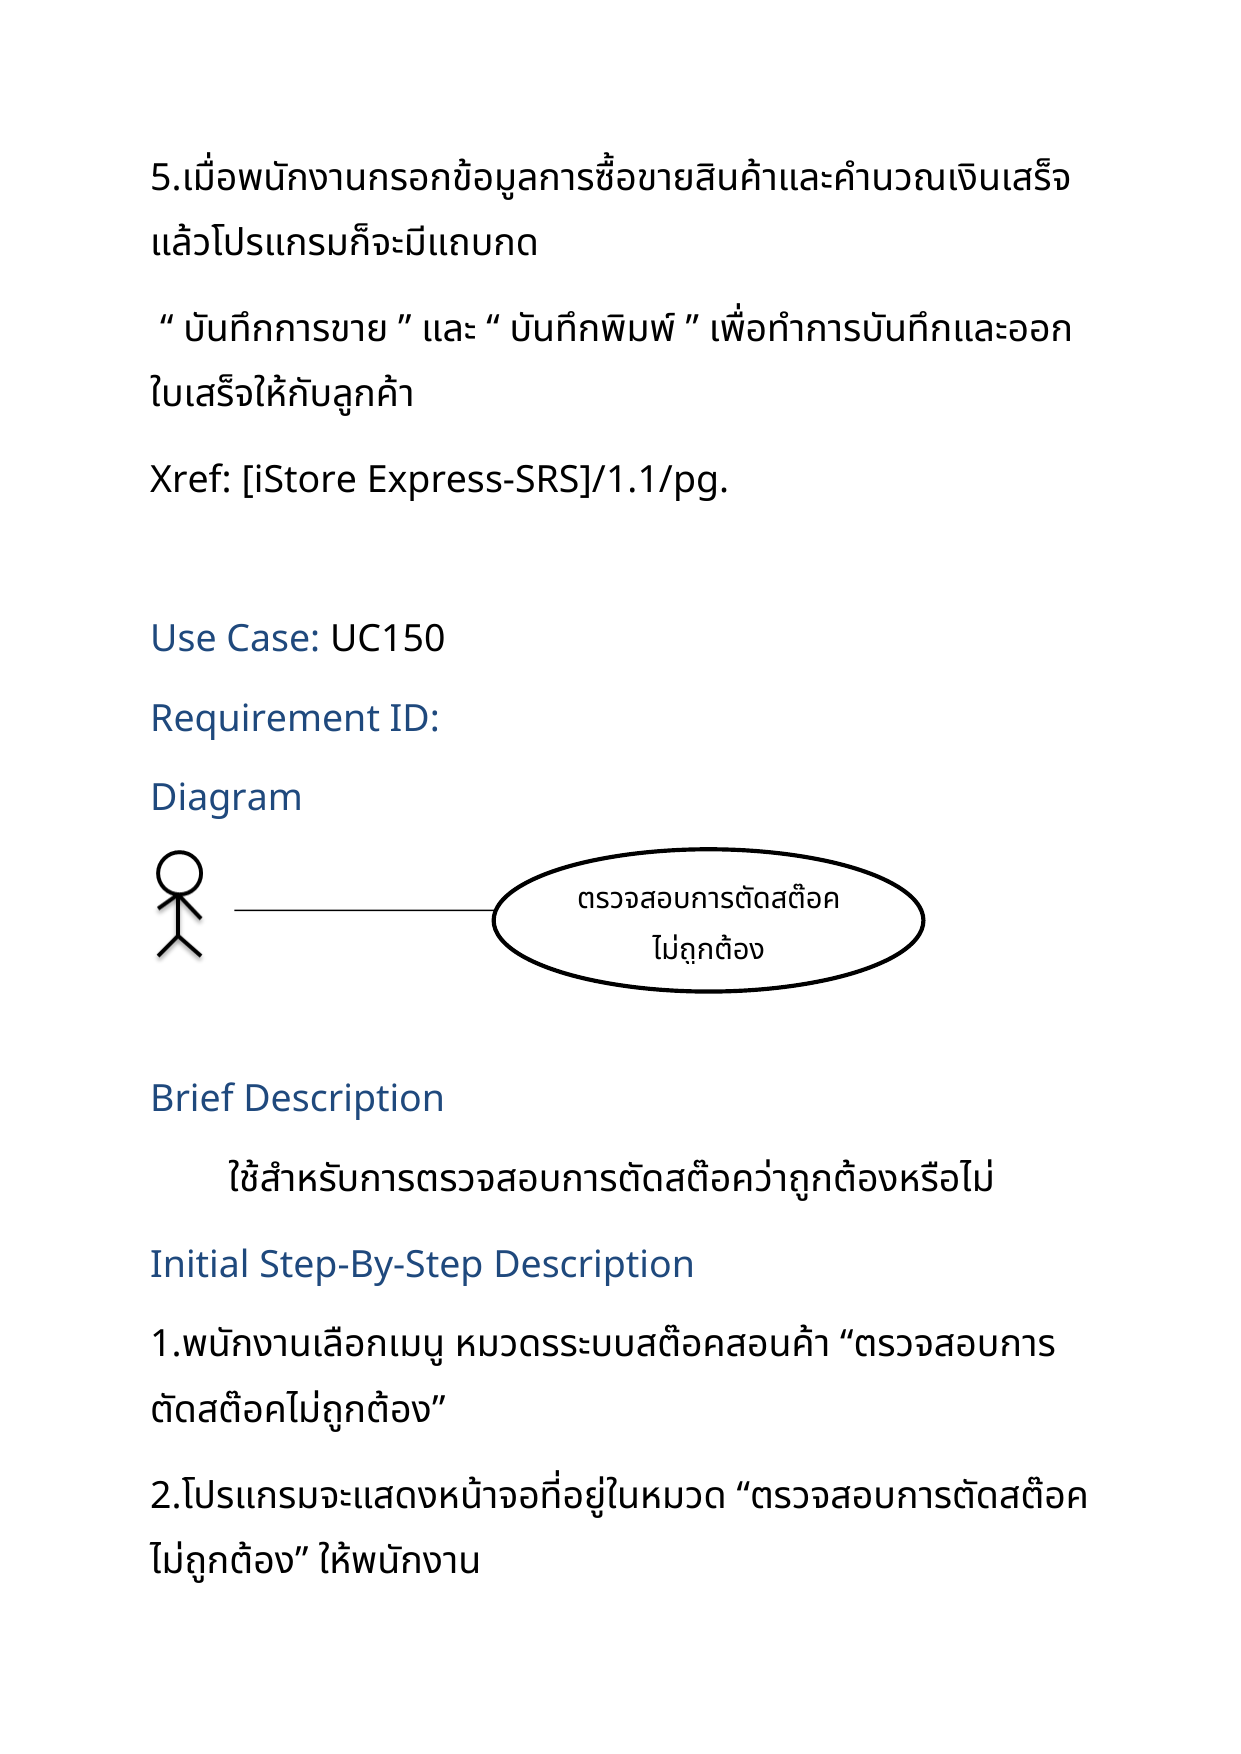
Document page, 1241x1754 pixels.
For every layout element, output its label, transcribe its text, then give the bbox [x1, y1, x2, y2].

text 2.โปรแกรมจะแสดงหน้าจอที่อยู่ในหมวด “ตรวจสอบการตัดสต๊อคไม่ถูกต้อง” ให้พนักงาน [150, 1468, 1090, 1590]
text Diagram [150, 771, 1090, 822]
text Xref: [iStore Express-SRS]/1.1/pg. [150, 453, 1090, 504]
text 5.เมื่อพนักงานกรอกข้อมูลการซื้อขายสินค้าและคำนวณเงินเสร็จแล้วโปรแกรมก็จะมีแถบกด [150, 150, 1090, 272]
text “ บันทึกการขาย ” และ “ บันทึกพิมพ์ ” เพื่อทำการบันทึกและออกใบเสร็จให้กับลูกค้า [150, 301, 1090, 423]
picture [150, 850, 210, 968]
text Requirement ID: [150, 691, 1090, 742]
text Brief Description [150, 1072, 1090, 1123]
text ใช้สำหรับการตรวจสอบการตัดสต๊อคว่าถูกต้องหรือไม่ [150, 1151, 1090, 1208]
text 1.พนักงานเลือกเมนู หมวดรระบบสต๊อคสอนค้า “ตรวจสอบการตัดสต๊อคไม่ถูกต้อง” [150, 1317, 1090, 1439]
text Use Case: UC150 [150, 612, 1090, 663]
text Initial Step-By-Step Description [150, 1237, 1090, 1288]
